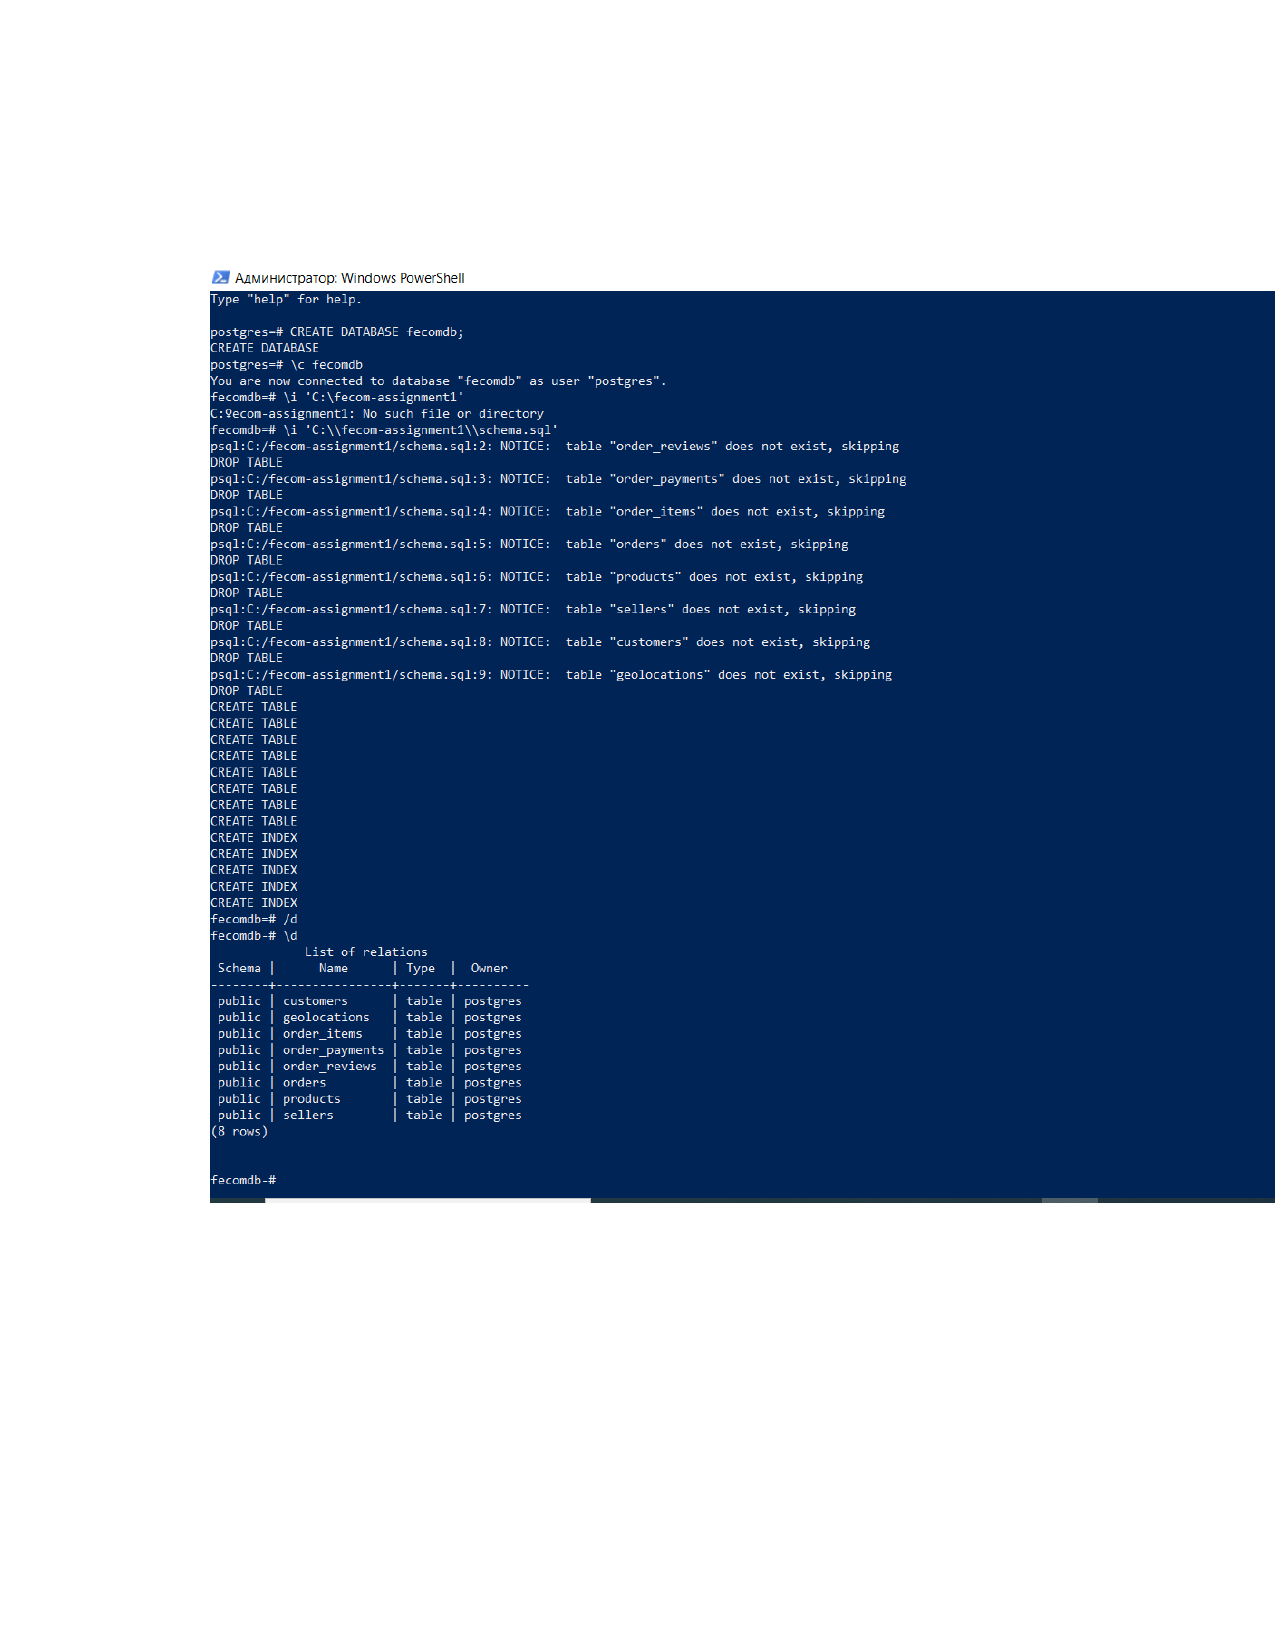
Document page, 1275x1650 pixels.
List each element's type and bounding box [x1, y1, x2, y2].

picture [210, 264, 1275, 1203]
